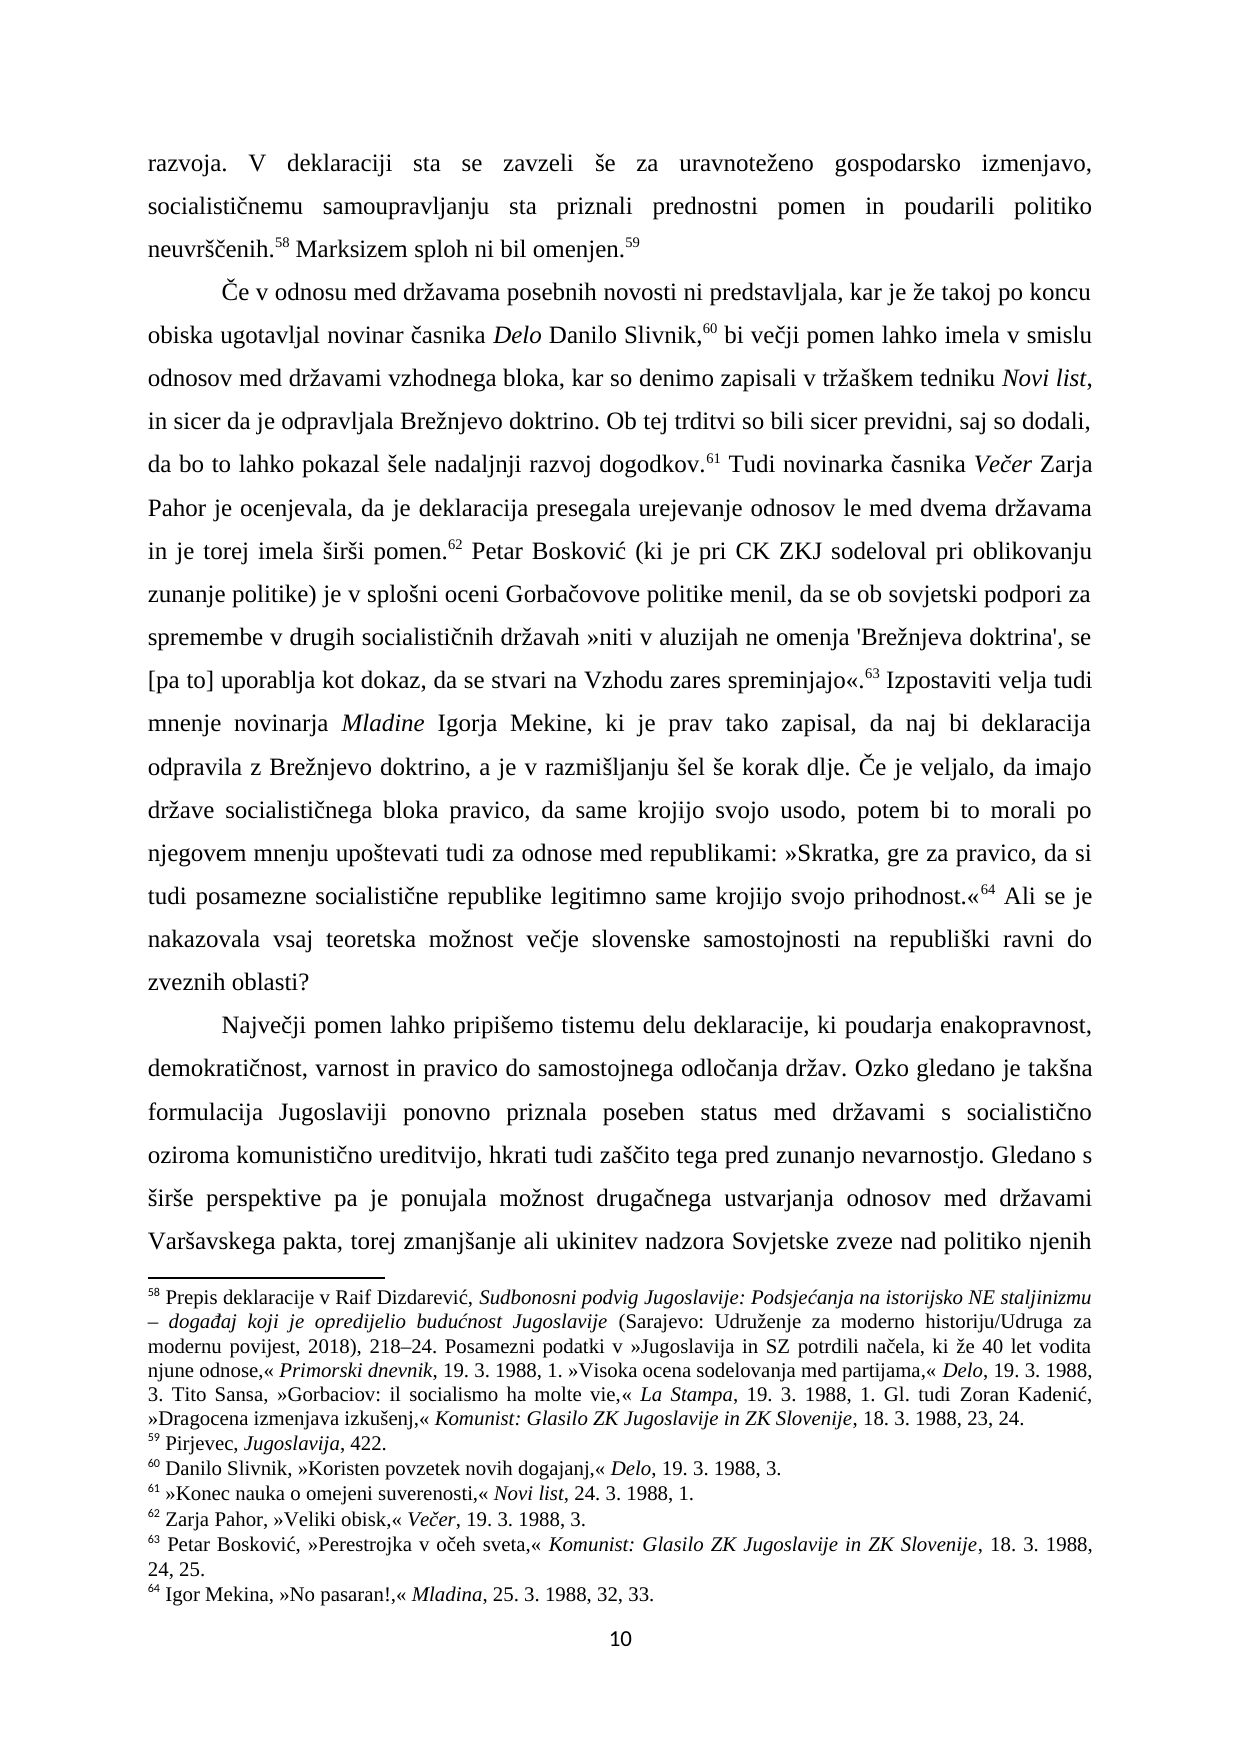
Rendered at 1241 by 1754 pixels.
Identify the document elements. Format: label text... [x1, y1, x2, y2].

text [148, 1010, 1093, 1255]
text Če v odnosu med državama posebnih novosti ni predstavljala, kar je že takoj po koncu obiska ugotavljal novinar časnika Delo Danilo Slivnik, bi večji pomen lahko imela v smislu odnosov med državami vzhodnega bloka, kar so denimo zapisali v tržaškem tedniku Novi list, in sicer da je odpravljala Brežnjevo doktrino. Ob tej trditvi so bili sicer previdni, saj so dodali, da bo to lahko pokazal šele nadaljnji razvoj dogodkov. Tudi novinarka časnika Večer Zarja Pahor je ocenjevala, da je deklaracija presegala urejevanje odnosov le med dvema državama in je torej imela širši pomen. Petar Bosković (ki je pri CK ZKJ sodeloval pri oblikovanju zunanje politike) je v splošni oceni Gorbačovove politike menil, da se ob sovjetski podpori za spremembe v drugih socialističnih državah »niti v aluzijah ne omenja 'Brežnjeva doktrina', se [pa to] uporablja kot dokaz, da se stvari na Vzhodu zares spreminjajo«. Izpostaviti velja tudi mnenje novinarja Mladine Igorja Mekine, ki je prav tako zapisal, da naj bi deklaracija odpravila z Brežnjevo doktrino, a je v razmišljanju šel še korak dlje. Če je veljalo, da imajo države socialističnega bloka pravico, da same krojijo svojo usodo, potem bi to morali po njegovem mnenju upoštevati tudi za odnose med republikami: »Skratka, gre za pravico, da si tudi posamezne socialistične republike legitimno same krojijo svojo prihodnost.« Ali se je nakazovala vsaj teoretska možnost večje slovenske samostojnosti na republiški ravni do zveznih oblasti? [148, 277, 1093, 996]
text V njej sta se državi zavzeli za gradnjo in izboljšanje dvostranskih odnosov. Pri tem sta izhajali iz spoštovanja posebnih poti in oblik različnega socialističnega razvoja in mednarodnopolitičnega položaja. Izkazali sta privrženost politiki miru in neodvisnosti držav (v luči spoštovanja načel Listine Združenih narodov in Helsinške sklepne listine) ter partij (monopola resnice nima nihče), pa tudi enakopravnosti in enaki varnosti vseh držav ter miroljubnemu sobivanju vseh. Med komunističnimi, socialističnimi, socialdemokratskimi in drugimi naprednimi strankami naj bi glede na deklaracijo veljala demokratična načela, hkrati pa je v dokumentu zapisana pravica do samostojnega odločanja o izbiri poti družbenega razvoja. V deklaraciji sta se zavzeli še za uravnoteženo gospodarsko izmenjavo, socialističnemu samoupravljanju sta priznali prednostni pomen in poudarili politiko neuvrščenih. Marksizem sploh ni bil omenjen. [148, 148, 1093, 263]
